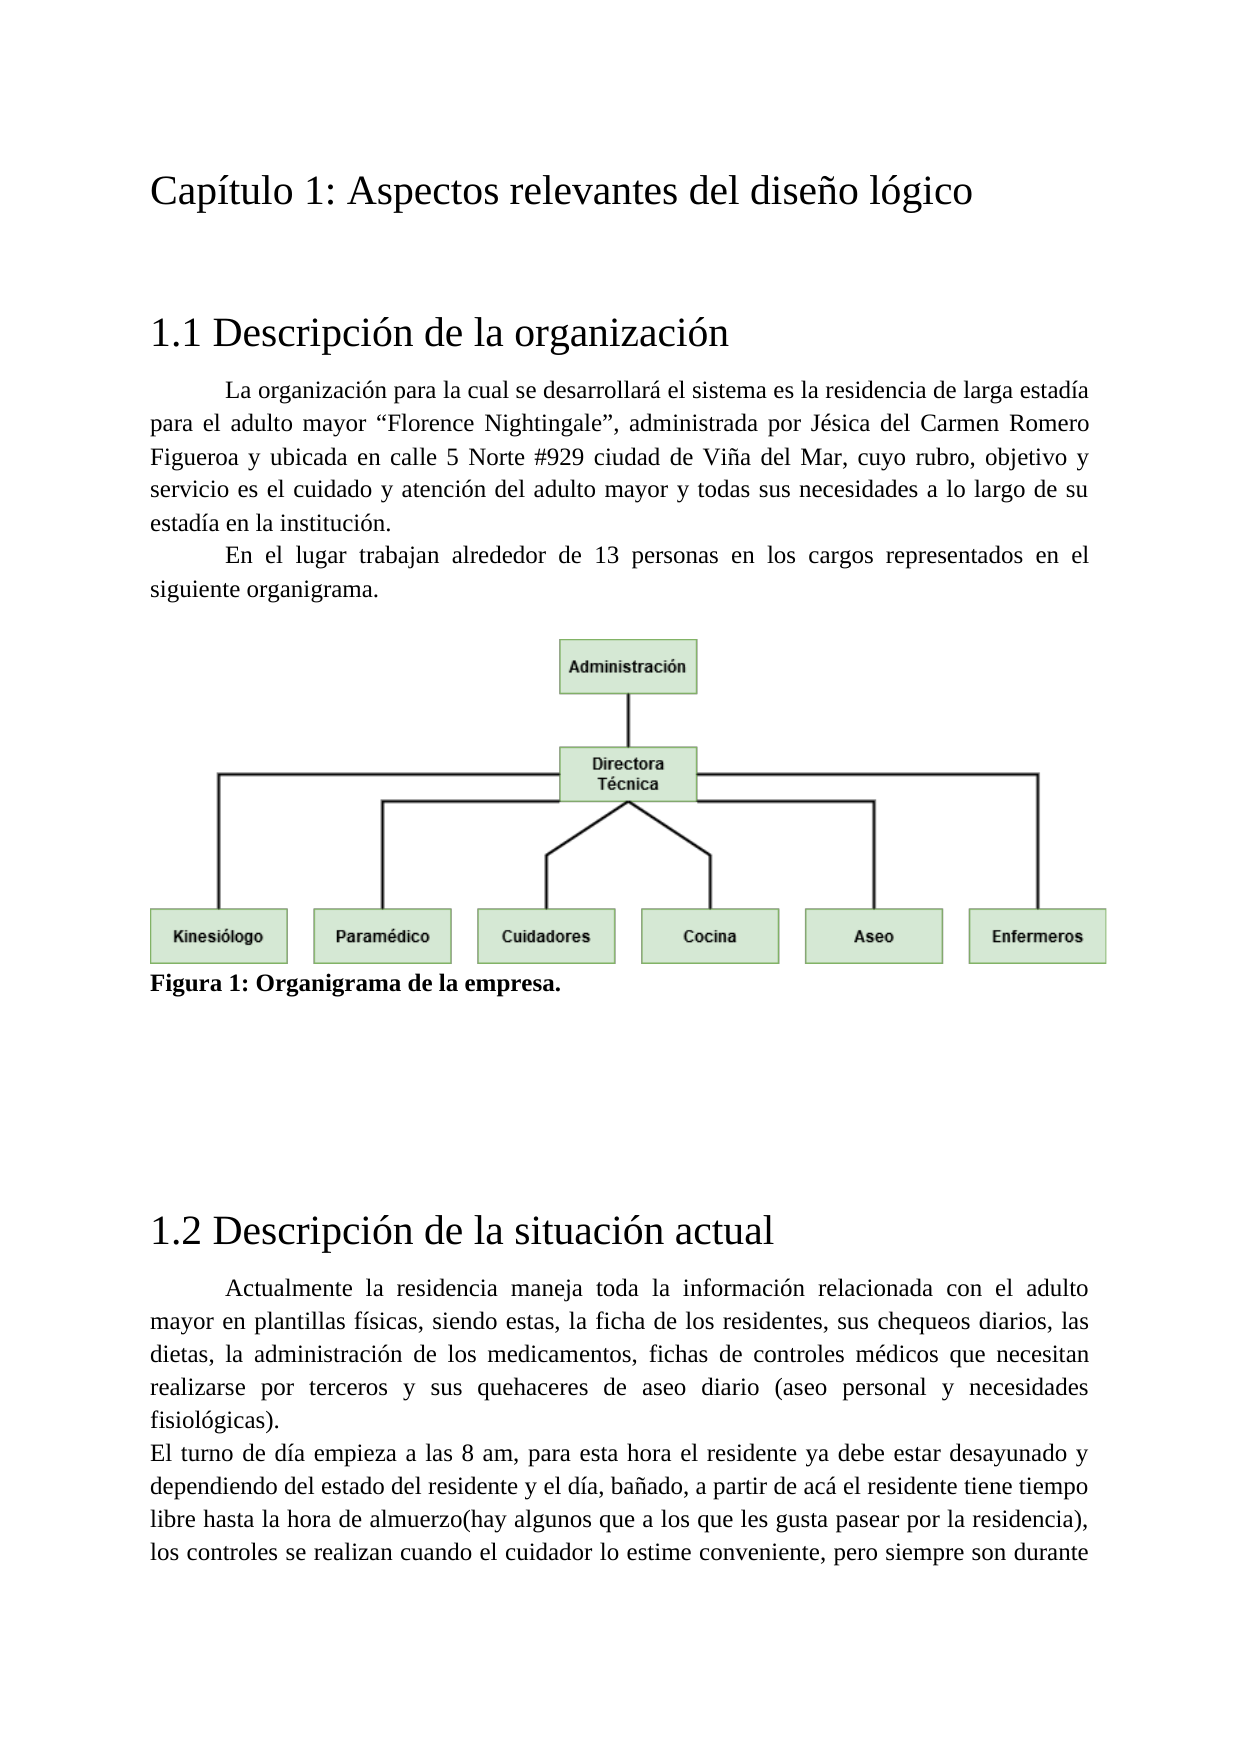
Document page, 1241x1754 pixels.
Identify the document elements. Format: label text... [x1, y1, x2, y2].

picture [150, 639, 1107, 964]
text En el lugar trabajan alrededor de 13 personas en los cargos representados en el siguiente organigrama. [150, 541, 1090, 602]
subtitle Capítulo 1: Aspectos relevantes del diseño lógico [150, 166, 1090, 213]
subtitle 1.2 Descripción de la situación actual [150, 1205, 1090, 1253]
text Figura 1: Organigrama de la empresa. [150, 968, 1090, 997]
subtitle 1.1 Descripción de la organización [150, 308, 1090, 356]
text La organización para la cual se desarrollará el sistema es la residencia de larga estadía para el adulto mayor “Florence Nightingale”, administrada por Jésica del Carmen Romero Figueroa y ubicada en calle 5 Norte #929 ciudad de Viña del Mar, cuyo rubro, objetivo y servicio es el cuidado y atención del adulto mayor y todas sus necesidades a lo largo de su estadía en la institución. [150, 376, 1090, 536]
text Actualmente la residencia maneja toda la información relacionada con el adulto mayor en plantillas físicas, siendo estas, la ficha de los residentes, sus chequeos diarios, las dietas, la administración de los medicamentos, fichas de controles médicos que necesitan realizarse por terceros y sus quehaceres de aseo diario (aseo personal y necesidades fisiológicas). [150, 1273, 1090, 1434]
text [150, 1438, 1090, 1566]
